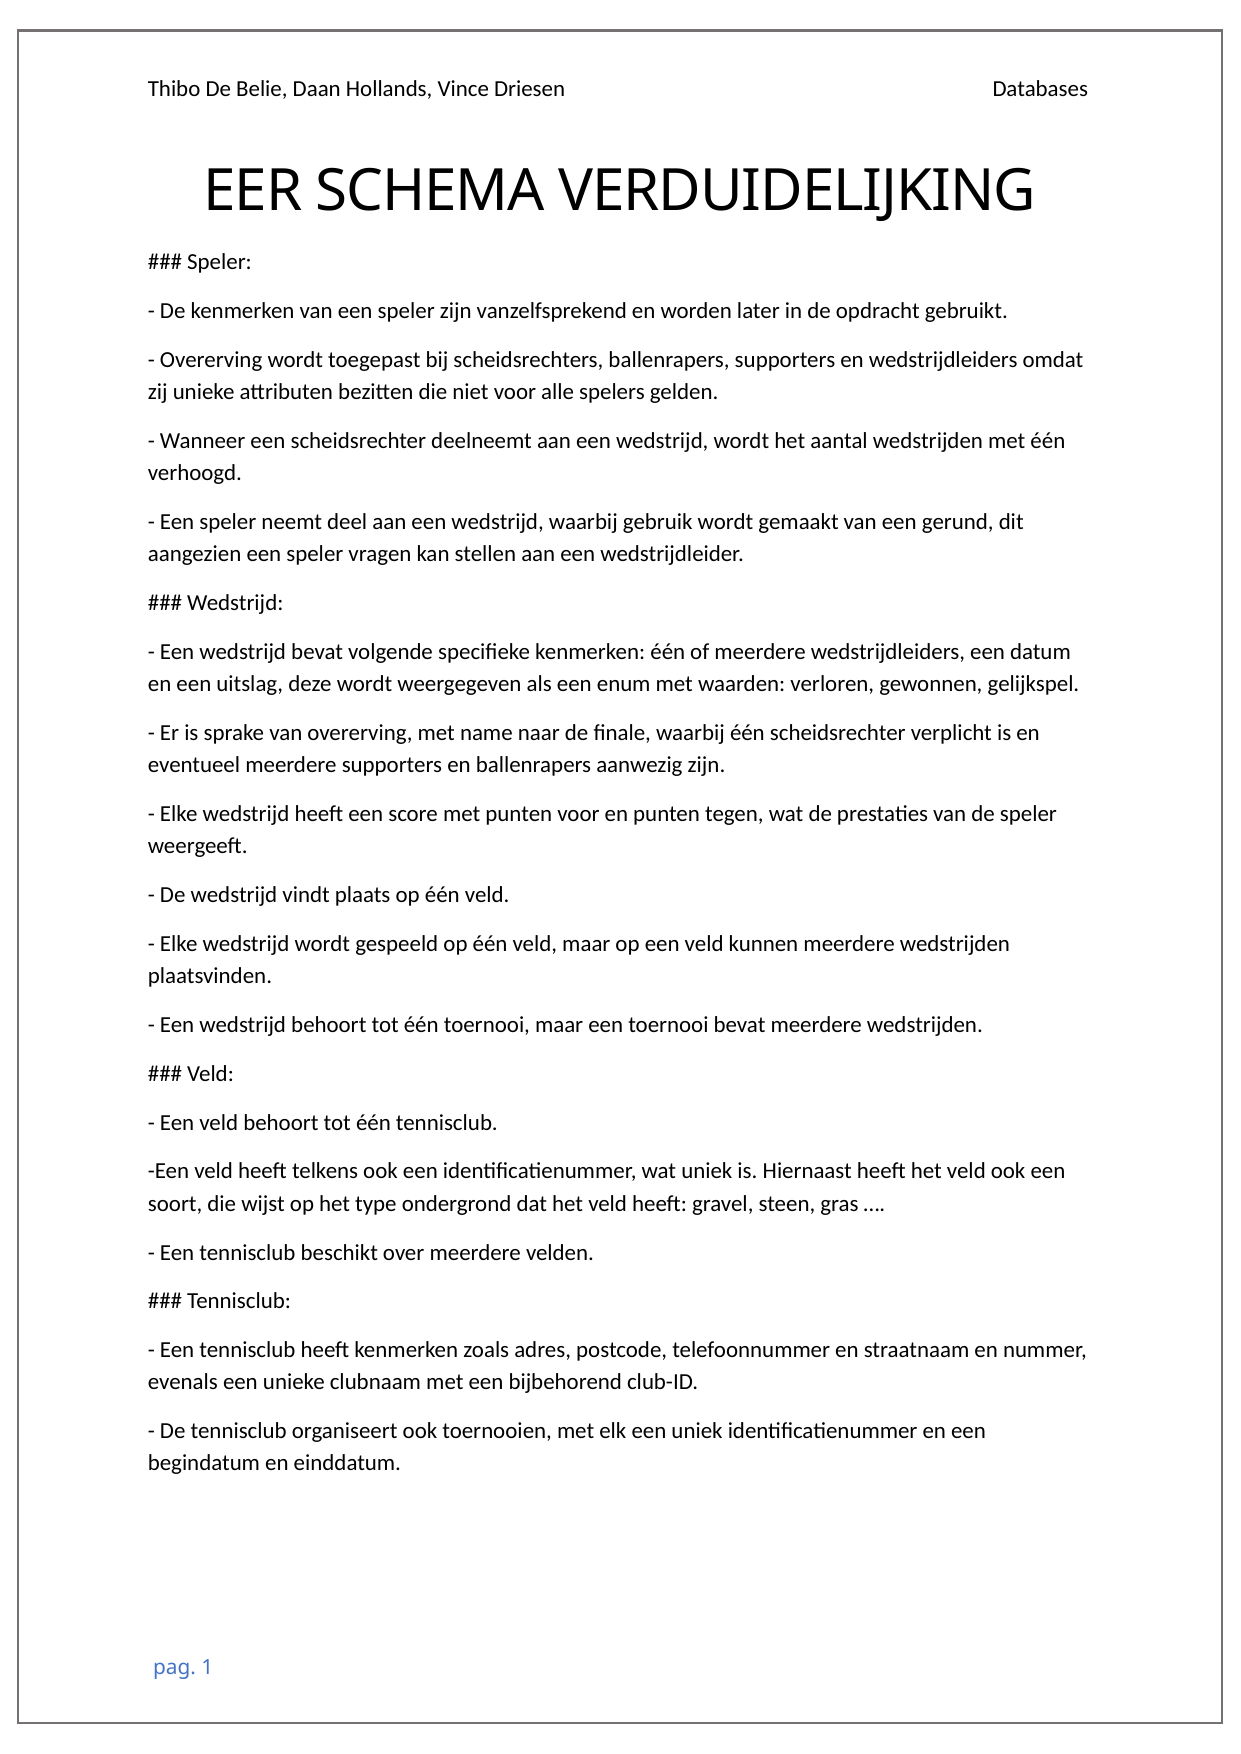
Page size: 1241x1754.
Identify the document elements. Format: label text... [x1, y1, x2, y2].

text - Een tennisclub heeft kenmerken zoals adres, postcode, telefoonnummer en straatnaam en nummer, evenals een unieke clubnaam met een bijbehorend club-ID. [148, 1335, 1093, 1396]
text - Een wedstrijd behoort tot één toernooi, maar een toernooi bevat meerdere wedstrijden. [148, 1010, 1093, 1038]
text - Er is sprake van overerving, met name naar de finale, waarbij één scheidsrechter verplicht is en eventueel meerdere supporters en ballenrapers aanwezig zijn. [148, 718, 1093, 778]
text ### Speler: [148, 247, 1093, 275]
text - De wedstrijd vindt plaats op één veld. [148, 880, 1093, 908]
text - Overerving wordt toegepast bij scheidsrechters, ballenrapers, supporters en wedstrijdleiders omdat zij unieke attributen bezitten die niet voor alle spelers gelden. [148, 345, 1093, 405]
text ### Wedstrijd: [148, 588, 1093, 616]
text - Wanneer een scheidsrechter deelneemt aan een wedstrijd, wordt het aantal wedstrijden met één verhoogd. [148, 426, 1093, 486]
title EER SCHEMA VERDUIDELIJKING [148, 148, 1093, 227]
text - Een tennisclub beschikt over meerdere velden. [148, 1238, 1093, 1266]
text - Een veld behoort tot één tennisclub. [148, 1108, 1093, 1136]
text ### Veld: [148, 1059, 1093, 1087]
text - De tennisclub organiseert ook toernooien, met elk een uniek identificatienummer en een begindatum en einddatum. [148, 1416, 1093, 1477]
text - Een wedstrijd bevat volgende specifieke kenmerken: één of meerdere wedstrijdleiders, een datum en een uitslag, deze wordt weergegeven als een enum met waarden: verloren, gewonnen, gelijkspel. [148, 637, 1093, 697]
text ### Tennisclub: [148, 1286, 1093, 1314]
text - Elke wedstrijd wordt gespeeld op één veld, maar op een veld kunnen meerdere wedstrijden plaatsvinden. [148, 929, 1093, 989]
text -Een veld heeft telkens ook een identificatienummer, wat uniek is. Hiernaast heeft het veld ook een soort, die wijst op het type ondergrond dat het veld heeft: gravel, steen, gras …. [148, 1157, 1093, 1217]
text - Een speler neemt deel aan een wedstrijd, waarbij gebruik wordt gemaakt van een gerund, dit aangezien een speler vragen kan stellen aan een wedstrijdleider. [148, 507, 1093, 567]
text - Elke wedstrijd heeft een score met punten voor en punten tegen, wat de prestaties van de speler weergeeft. [148, 799, 1093, 859]
text - De kenmerken van een speler zijn vanzelfsprekend en worden later in de opdracht gebruikt. [148, 296, 1093, 324]
